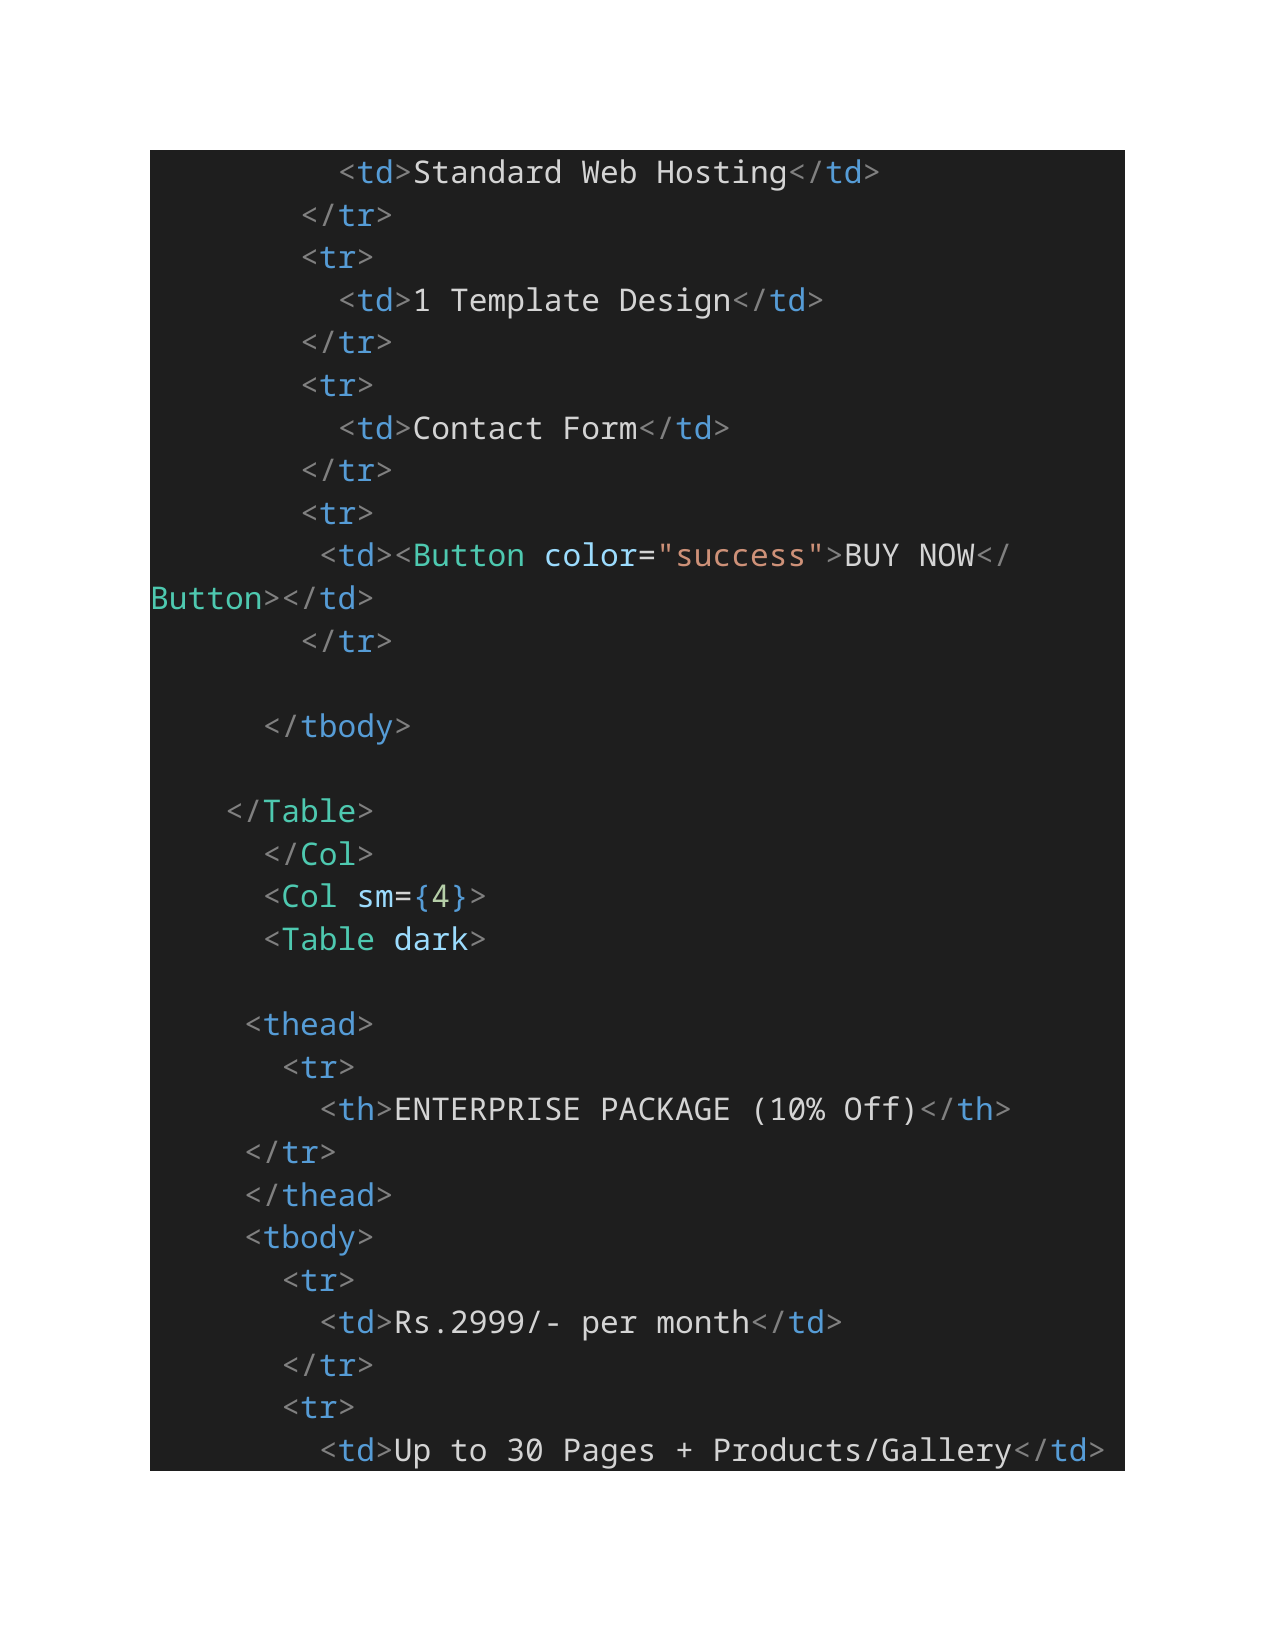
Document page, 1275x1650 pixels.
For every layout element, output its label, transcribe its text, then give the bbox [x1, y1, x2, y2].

text </tr> [150, 1343, 1125, 1386]
text </tr> [150, 1130, 1125, 1172]
text </tr> [150, 619, 1125, 661]
text <td>Contact Form</td> [150, 406, 1125, 448]
text <tr> [150, 363, 1125, 406]
text </tr> [150, 448, 1125, 491]
text <tr> [150, 1386, 1125, 1428]
text </tr> [150, 193, 1125, 235]
text <th>ENTERPRISE PACKAGE (10% Off)</th> [150, 1087, 1125, 1130]
text <td>Rs.2999/- per month</td> [150, 1300, 1125, 1343]
text </tbody> [150, 704, 1125, 746]
text <tbody> [150, 1215, 1125, 1258]
text <td>Standard Web Hosting</td> [150, 150, 1125, 193]
text <tr> [150, 491, 1125, 533]
text <tr> [150, 235, 1125, 278]
text <Col sm={4}> [150, 874, 1125, 917]
text <Table dark> [150, 917, 1125, 959]
text </thead> [150, 1172, 1125, 1215]
text <td>Up to 30 Pages + Products/Gallery</td> [150, 1428, 1125, 1471]
text </Table> [150, 789, 1125, 832]
text <td><Button color="success">BUY NOW</Button></td> [150, 533, 1125, 619]
text <thead> [150, 1002, 1125, 1045]
text </tr> [150, 320, 1125, 363]
text <tr> [150, 1045, 1125, 1087]
text </Col> [150, 832, 1125, 874]
text <td>1 Template Design</td> [150, 278, 1125, 320]
text <tr> [150, 1258, 1125, 1300]
